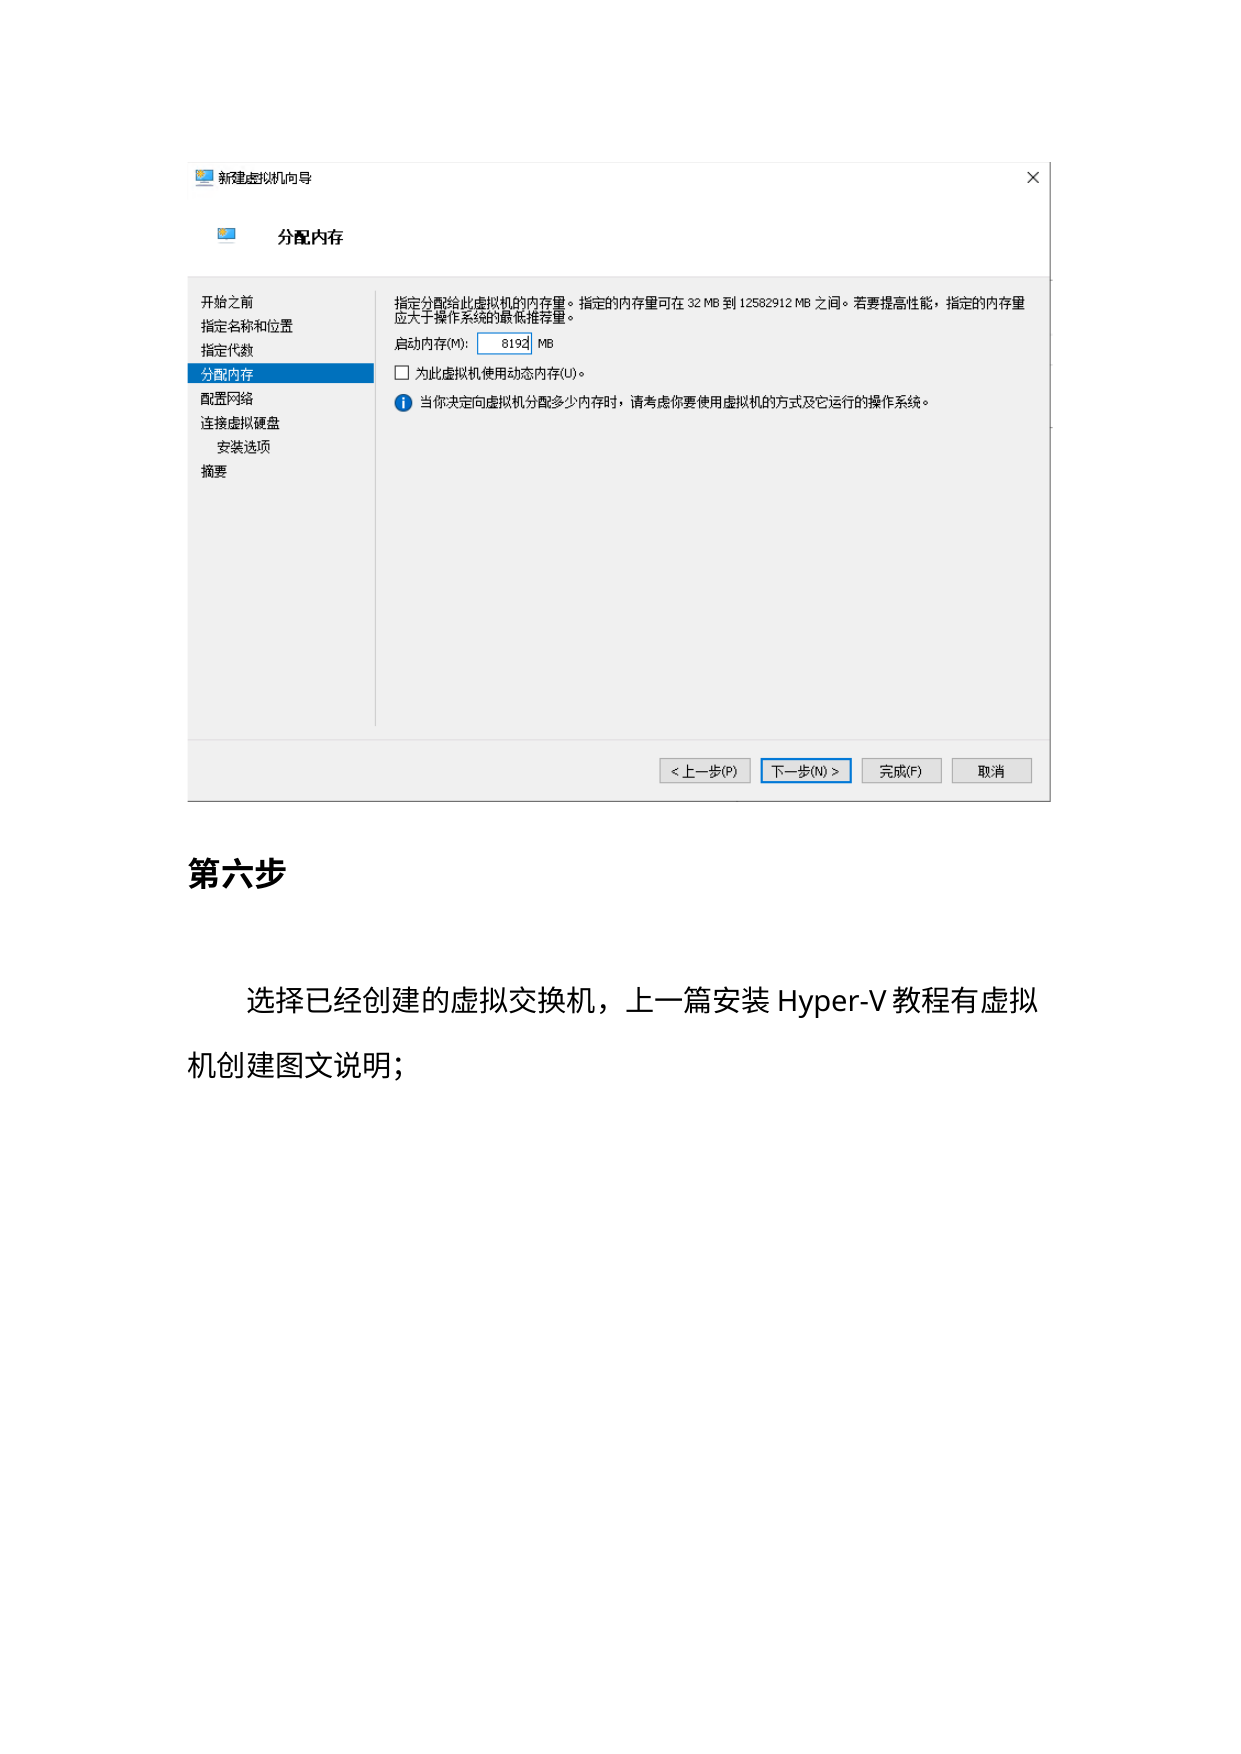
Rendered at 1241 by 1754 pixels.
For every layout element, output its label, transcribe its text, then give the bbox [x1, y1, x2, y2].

text 选择已经创建的虚拟交换机，上一篇安装Hyper-V教程有虚拟机创建图文说明； [187, 966, 1053, 1096]
picture [187, 162, 1053, 802]
subtitle 第六步 [187, 839, 1053, 904]
